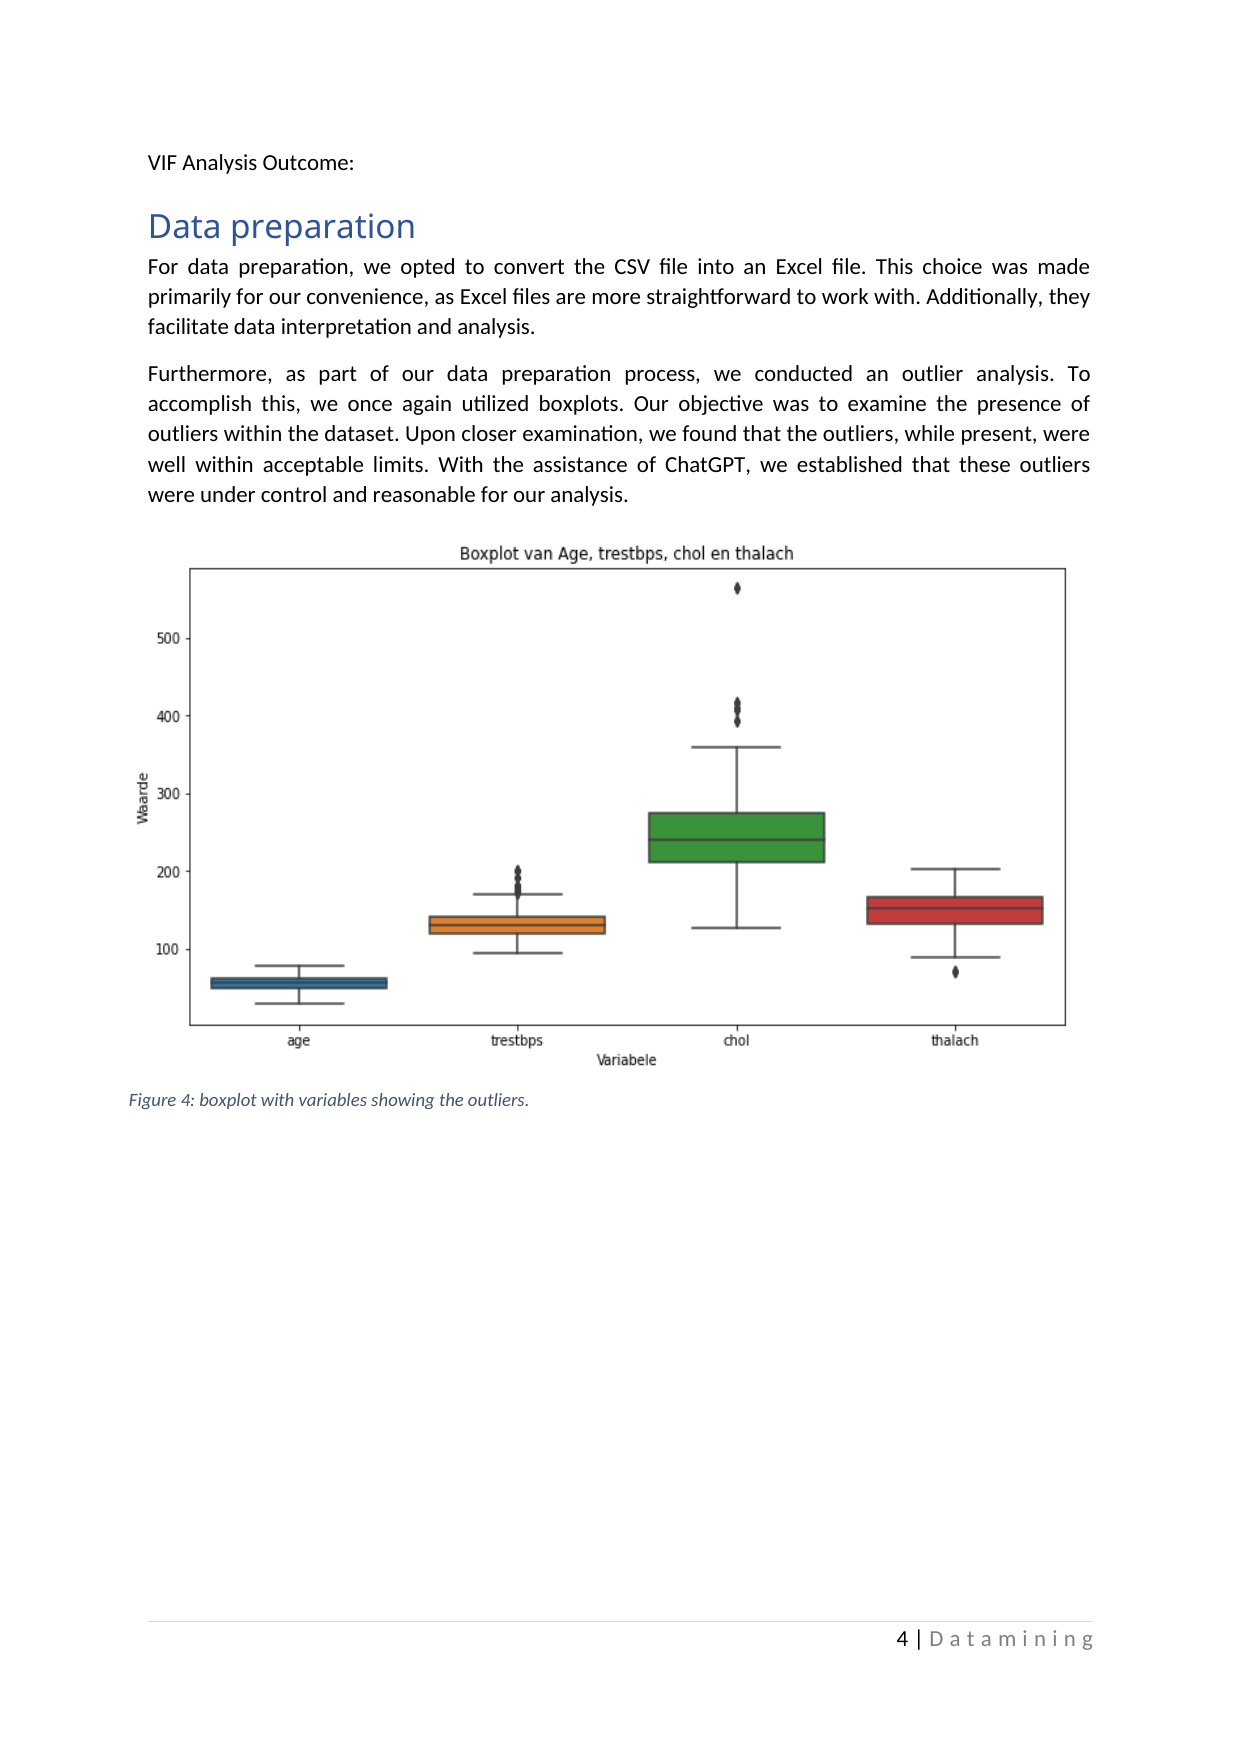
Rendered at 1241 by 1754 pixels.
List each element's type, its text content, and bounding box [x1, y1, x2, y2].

picture [128, 536, 1074, 1078]
text Furthermore, as part of our data preparation process, we conducted an outlier analysis. To accomplish this, we once again utilized boxplots. Our objective was to examine the presence of outliers within the dataset. Upon closer examination, we found that the outliers, while present, were well within acceptable limits. With the assistance of ChatGPT, we established that these outliers were under control and reasonable for our analysis. [148, 359, 1093, 508]
subtitle Data preparation [148, 203, 1093, 248]
text For data preparation, we opted to convert the CSV file into an Excel file. This choice was made primarily for our convenience, as Excel files are more straightforward to work with. Additionally, they facilitate data interpretation and analysis. [148, 252, 1093, 340]
text VIF Analysis Outcome: [148, 148, 1093, 176]
